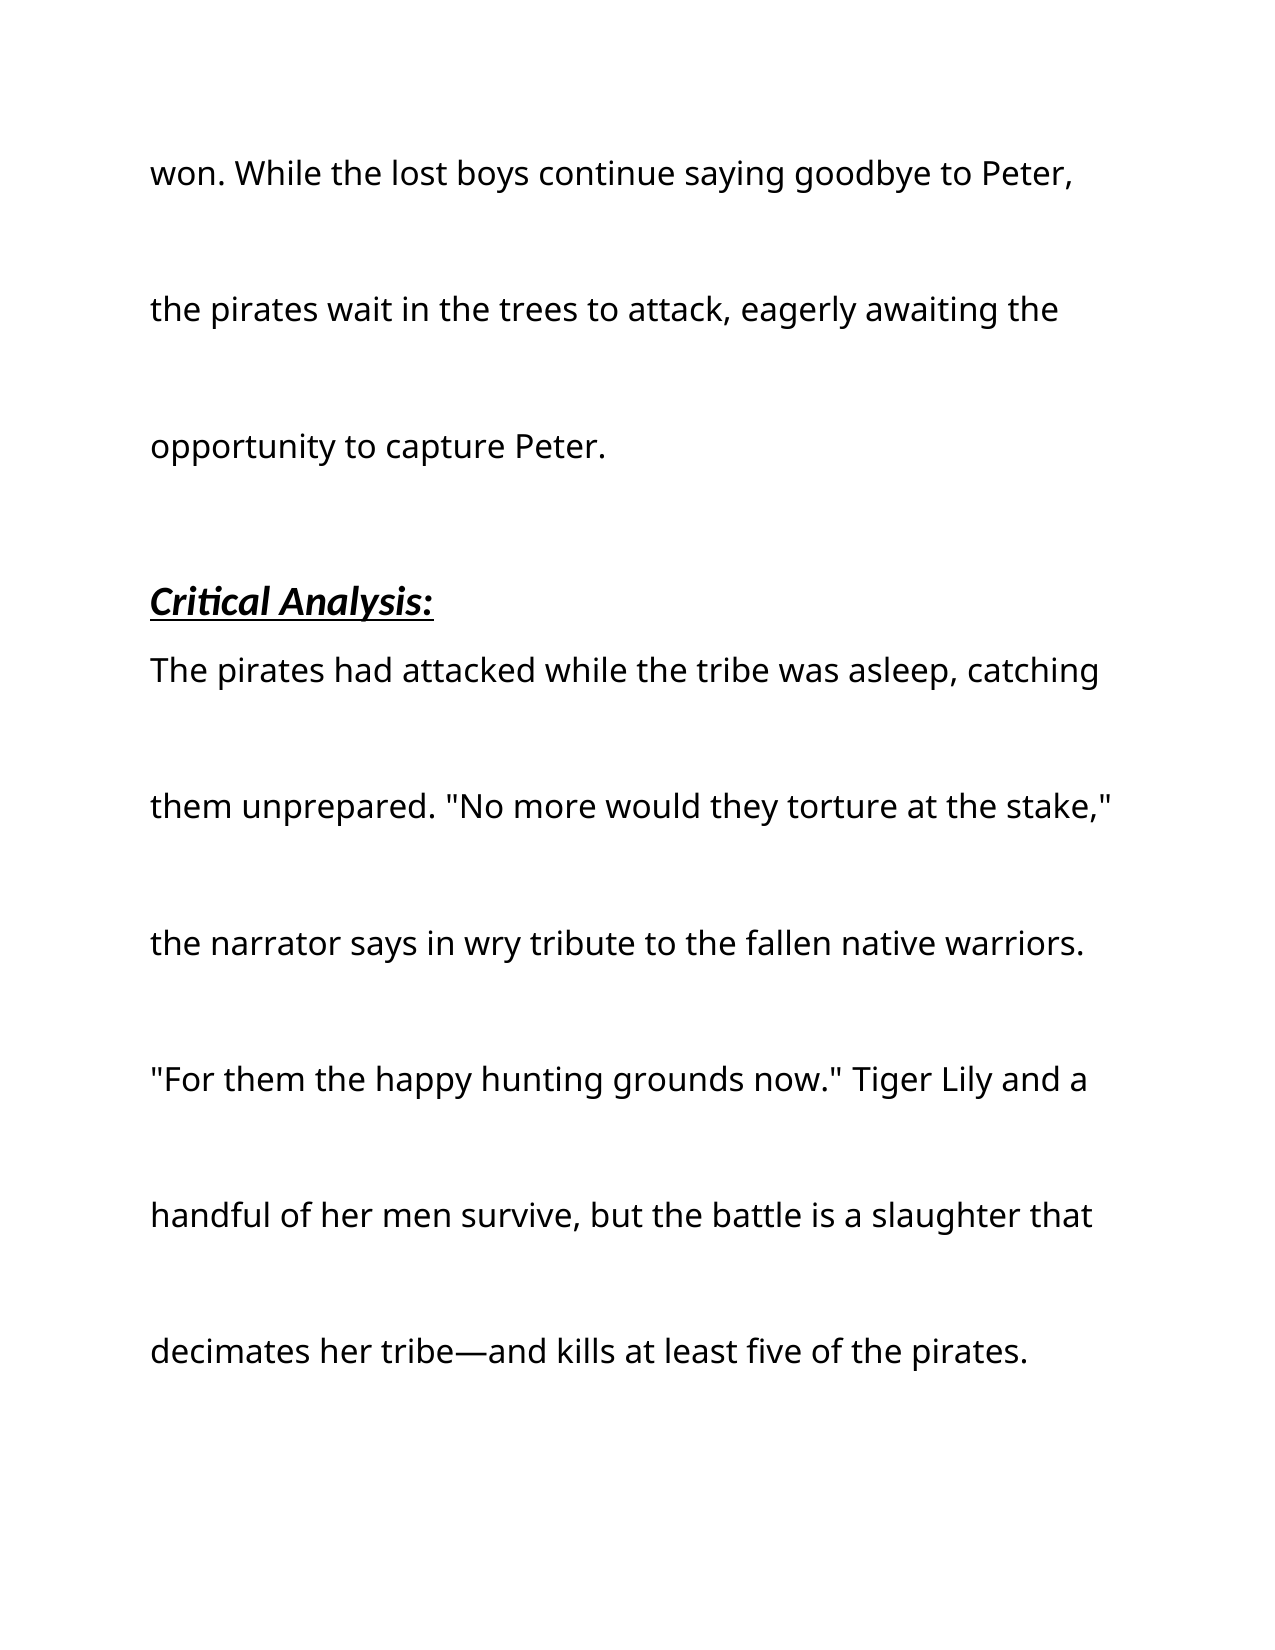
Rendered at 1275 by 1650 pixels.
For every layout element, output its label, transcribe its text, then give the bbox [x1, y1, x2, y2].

text Critical Analysis: [150, 575, 1125, 626]
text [150, 150, 1125, 468]
text The pirates had attacked while the tribe was asleep, catching them unprepared. "No more would they torture at the stake," the narrator says in wry tribute to the fallen native warriors. "For them the happy hunting grounds now." Tiger Lily and a handful of her men survive, but the battle is a slaughter that decimates her tribe—and kills at least five of the pirates. [150, 647, 1125, 1374]
